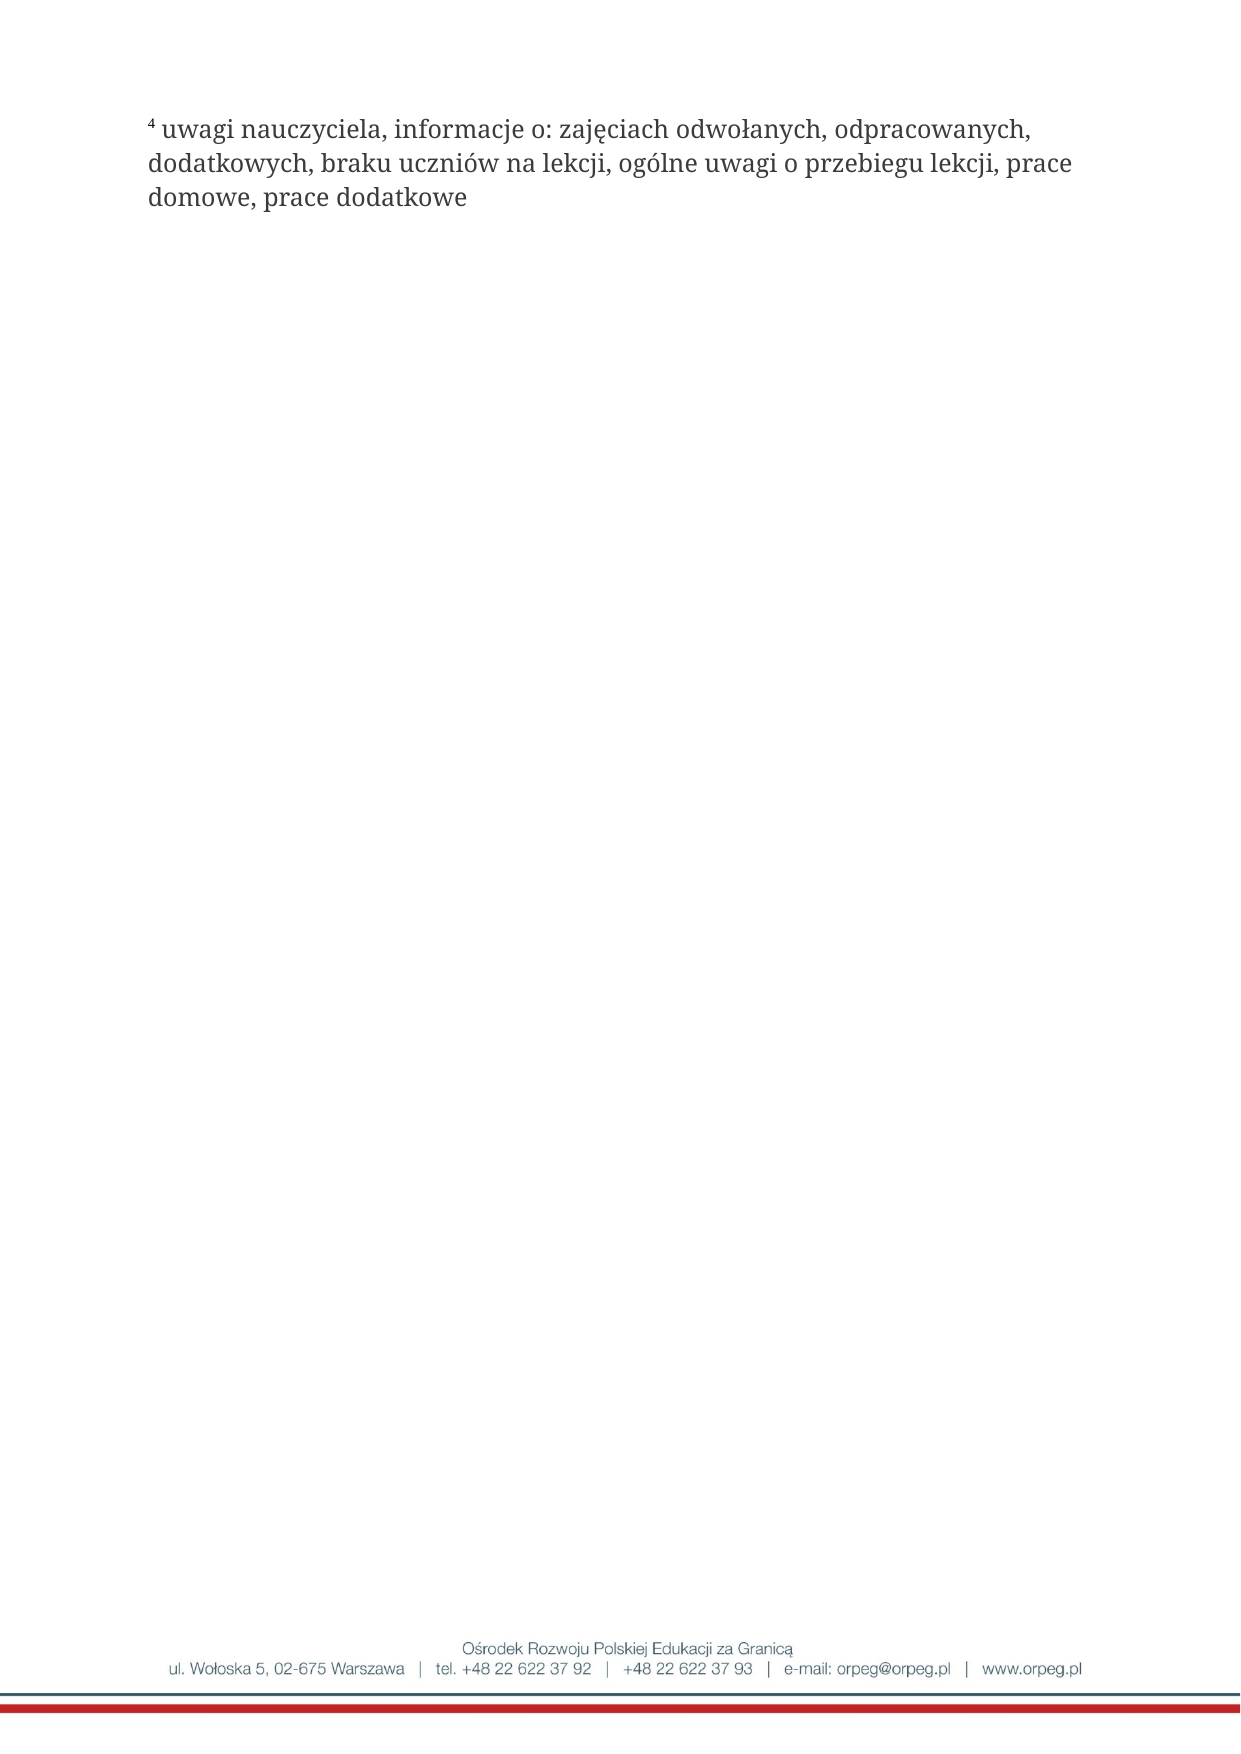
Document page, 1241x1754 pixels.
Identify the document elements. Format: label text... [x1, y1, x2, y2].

picture [0, 1620, 1241, 1746]
text 4 uwagi nauczyciela, informacje o: zajęciach odwołanych, odpracowanych, dodatkowych, braku uczniów na lekcji, ogólne uwagi o przebiegu lekcji, prace domowe, prace dodatkowe [148, 111, 1107, 214]
